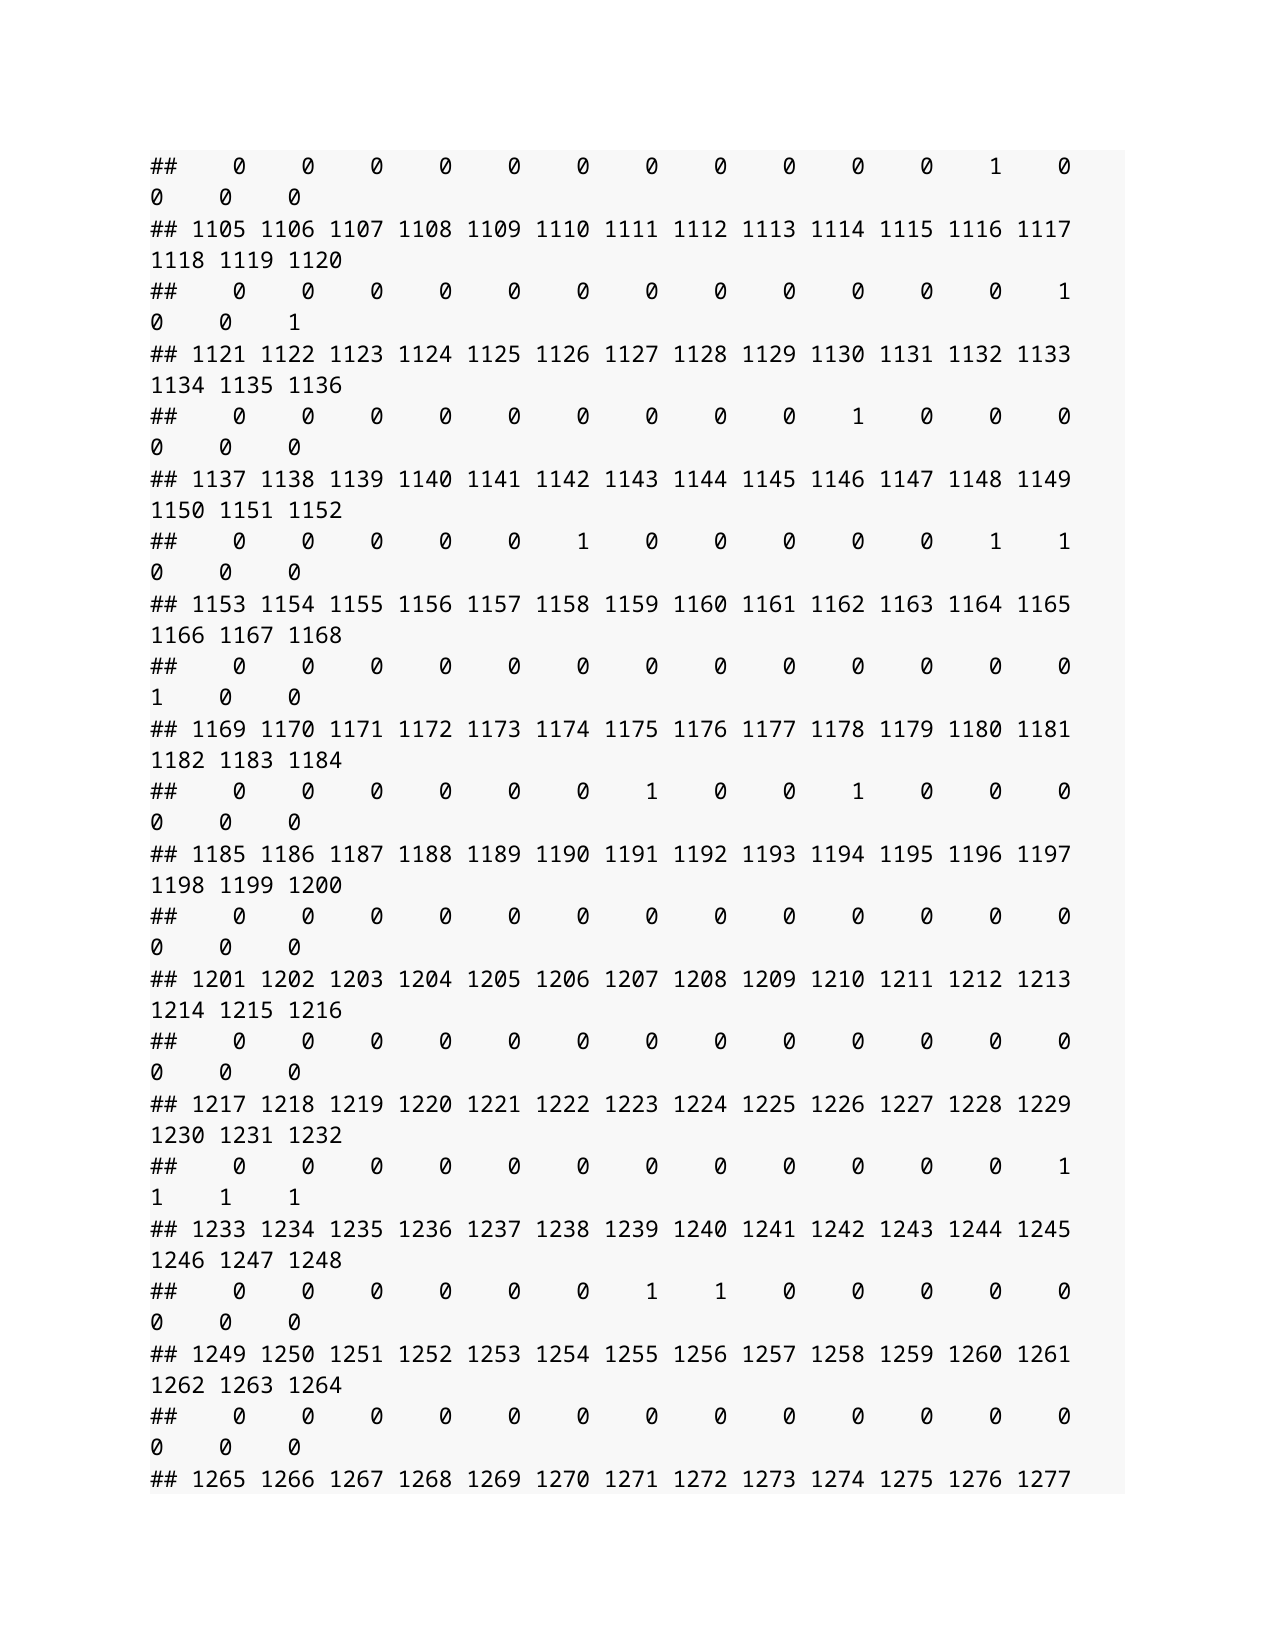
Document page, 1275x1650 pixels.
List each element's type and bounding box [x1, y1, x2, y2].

text [150, 150, 1125, 1494]
